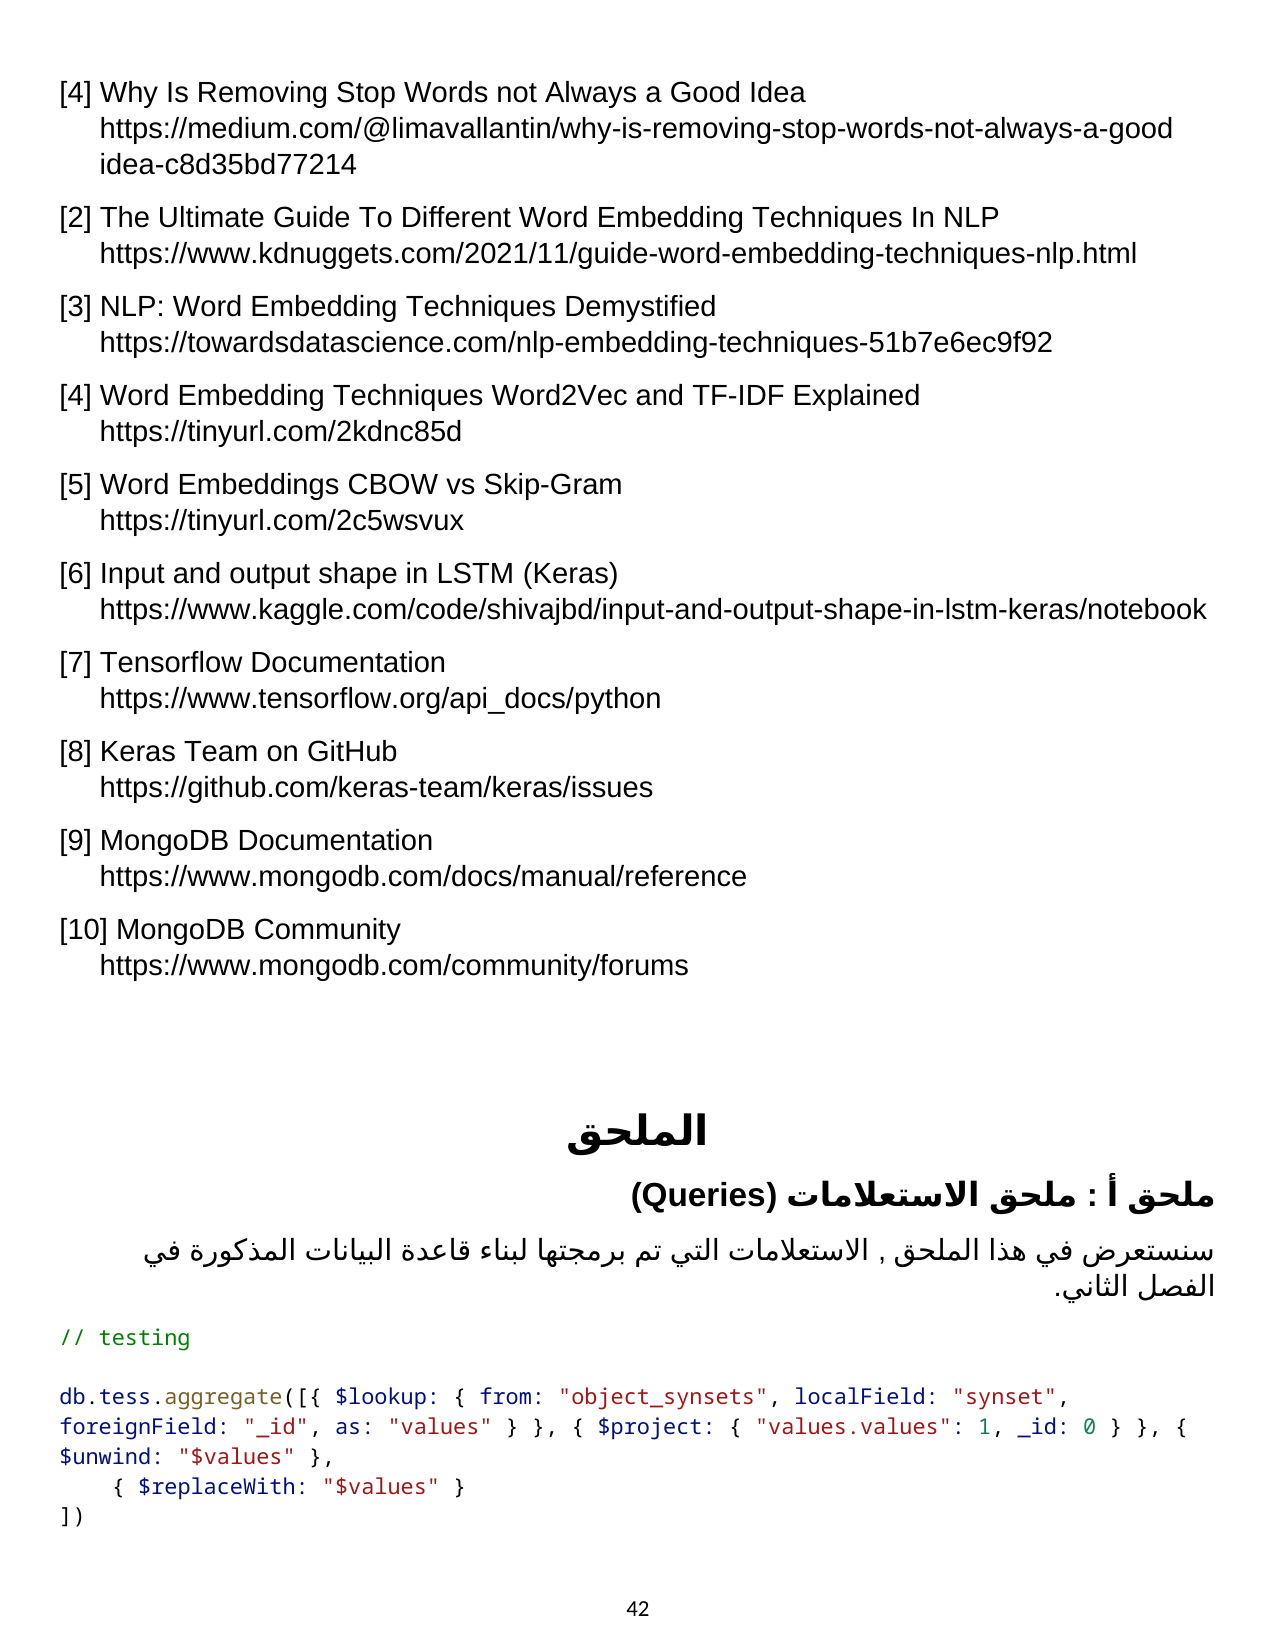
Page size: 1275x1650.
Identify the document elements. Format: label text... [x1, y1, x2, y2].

text [10] MongoDB Community https://www.mongodb.com/community/forums [59, 912, 1216, 981]
text // testing [59, 1322, 1216, 1352]
text db.tess.aggregate([{ $lookup: { from: "object_synsets", localField: "synset", foreignField: "_id", as: "values" } }, { $project: { "values.values": 1, _id: 0 } }, { $unwind: "$values" }, [59, 1381, 1216, 1471]
text سنستعرض في هذا الملحق , الاستعلامات التي تم برمجتها لبناء قاعدة البيانات المذكورة في الفصل الثاني. [59, 1233, 1216, 1302]
text [3] NLP: Word Embedding Techniques Demystified https://towardsdatascience.com/nlp-embedding-techniques-51b7e6ec9f92 [59, 289, 1216, 359]
text [4] Word Embedding Techniques Word2Vec and TF-IDF Explained https://tinyurl.com/2kdnc85d [59, 378, 1216, 448]
text [5] Word Embeddings CBOW vs Skip-Gram https://tinyurl.com/2c5wsvux [59, 467, 1216, 537]
text [4] Why Is Removing Stop Words not Always a Good Idea https://medium.com/@limavallantin/why-is-removing-stop-words-not-always-a-good idea-c8d35bd77214 [59, 75, 1216, 181]
text { $replaceWith: "$values" } [59, 1471, 1216, 1501]
text [7] Tensorflow Documentation https://www.tensorflow.org/api_docs/python [59, 645, 1216, 714]
text الملحق [59, 1106, 1216, 1154]
text [2] The Ultimate Guide To Different Word Embedding Techniques In NLP https://www.kdnuggets.com/2021/11/guide-word-embedding-techniques-nlp.html [59, 200, 1216, 270]
text [9] MongoDB Documentation https://www.mongodb.com/docs/manual/reference [59, 823, 1216, 892]
text [6] Input and output shape in LSTM (Keras) https://www.kaggle.com/code/shivajbd/input-and-output-shape-in-lstm-keras/notebook [59, 556, 1216, 626]
text [8] Keras Team on GitHub https://github.com/keras-team/keras/issues [59, 734, 1216, 803]
text ]) [59, 1501, 1216, 1530]
text ملحق أ : ملحق الاستعلامات (Queries) [59, 1175, 1216, 1213]
